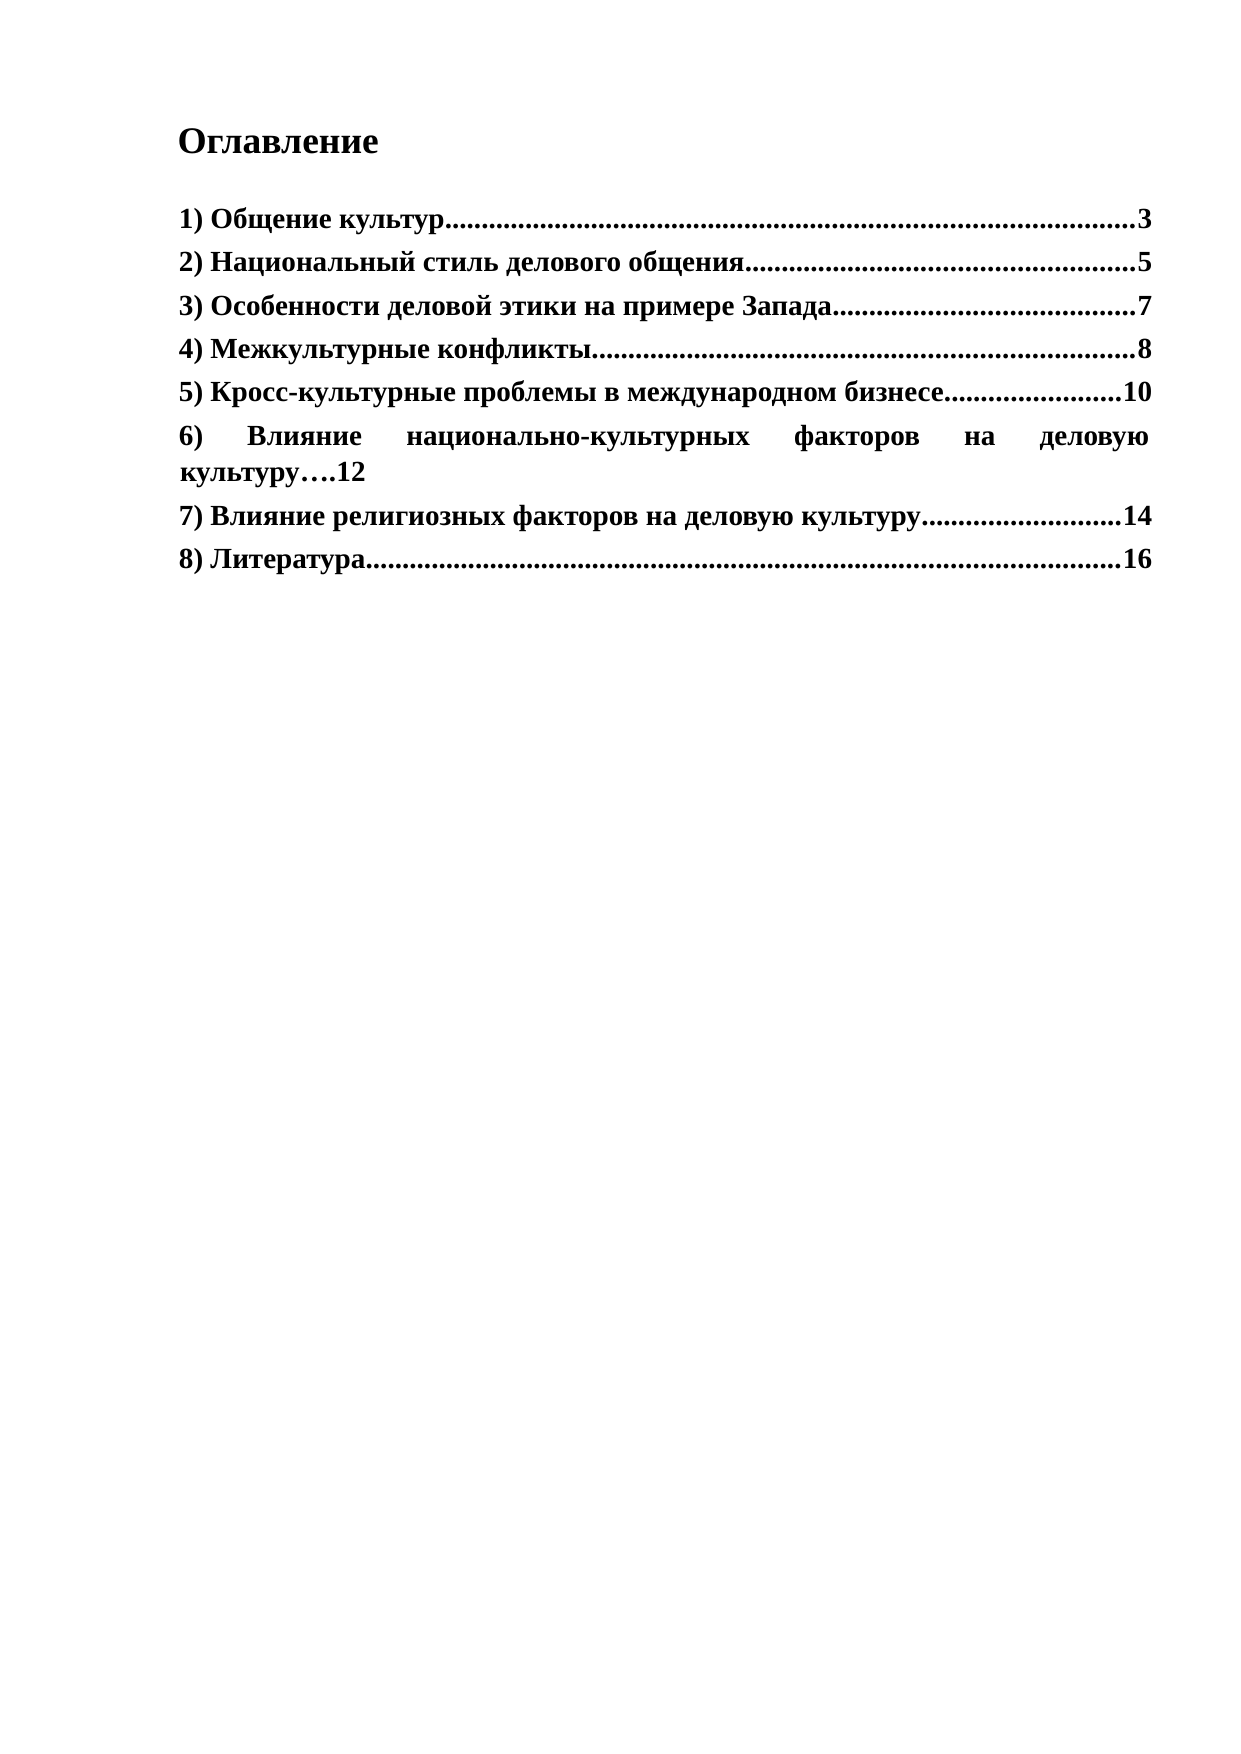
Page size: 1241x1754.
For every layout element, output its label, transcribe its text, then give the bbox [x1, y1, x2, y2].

text Оглавление [177, 118, 1152, 161]
